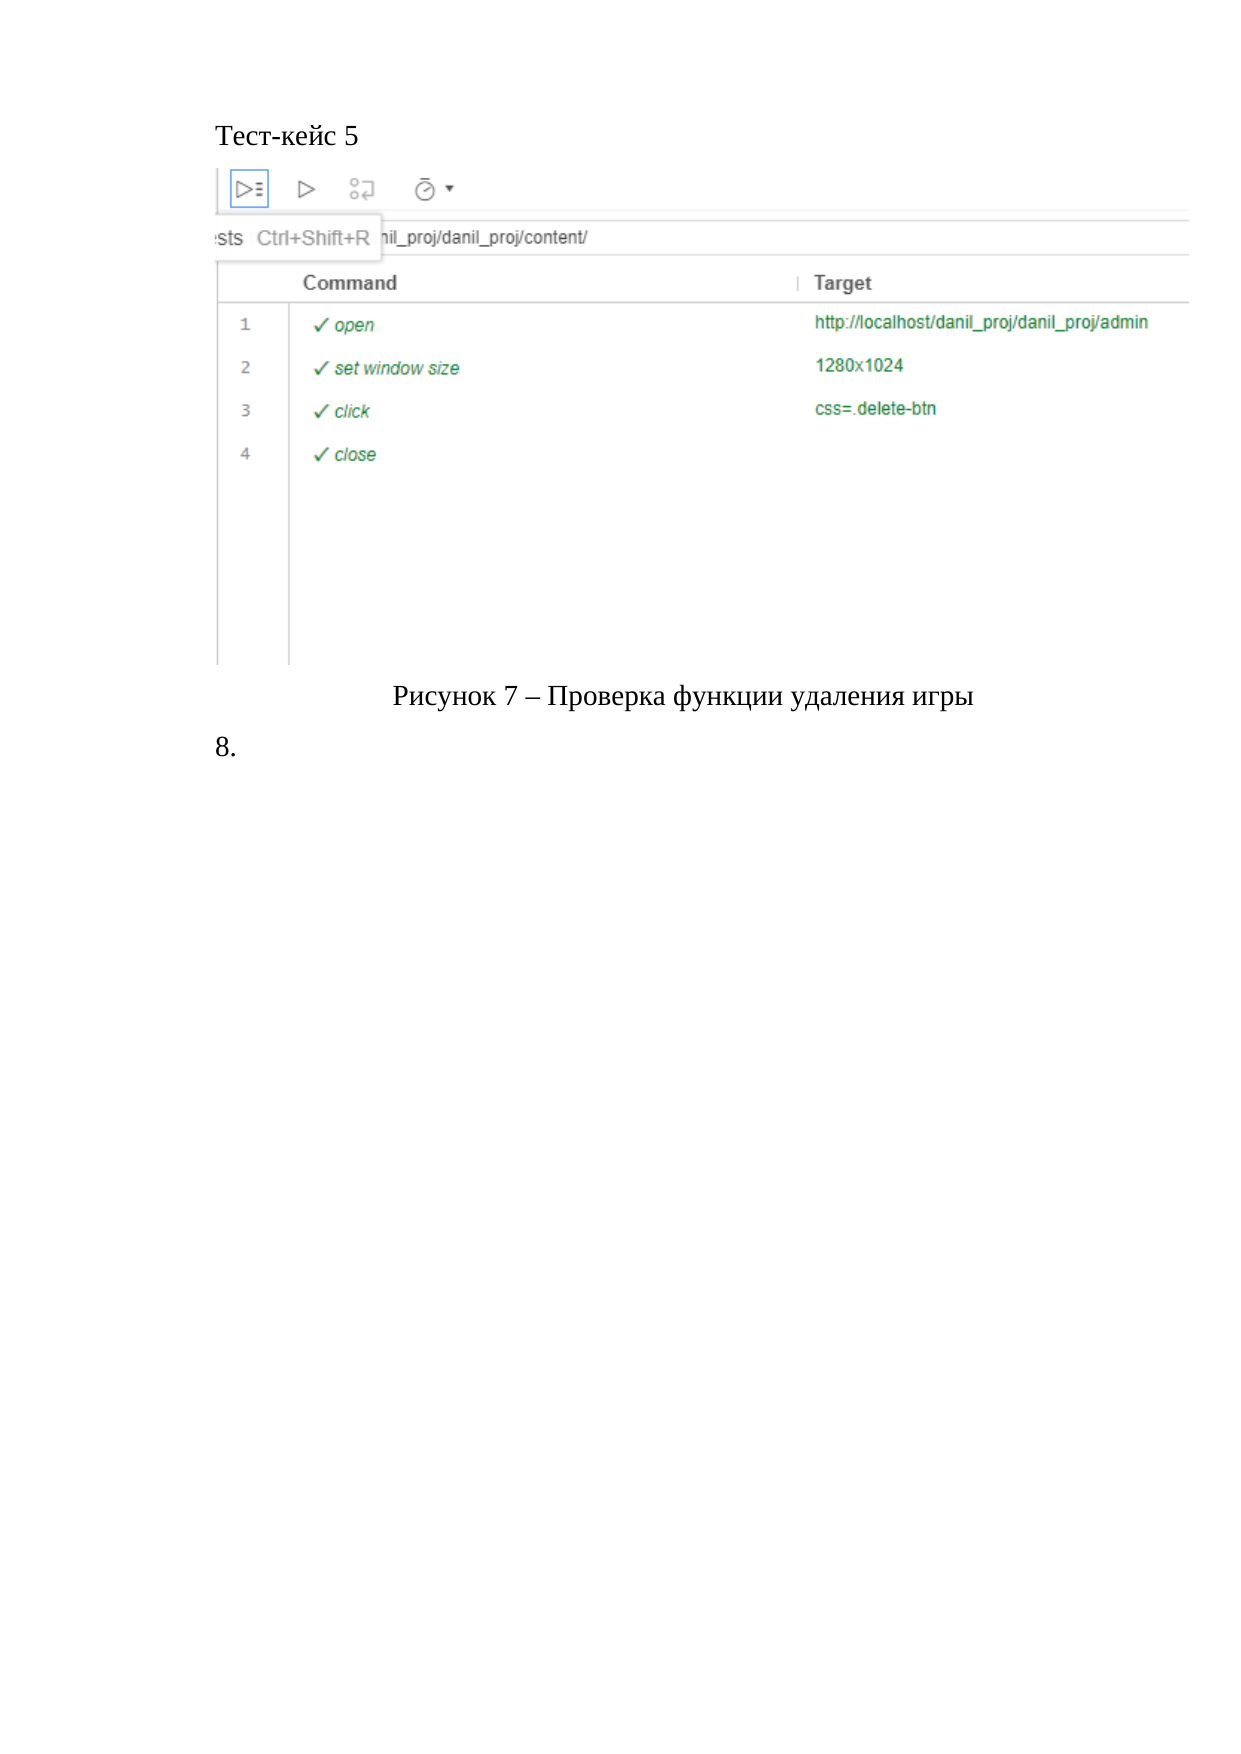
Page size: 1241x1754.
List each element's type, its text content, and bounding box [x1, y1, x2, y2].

text Рисунок 7 – Проверка функции удаления игры [215, 678, 1152, 712]
text Тест-кейс 5 [215, 118, 1152, 152]
picture [214, 168, 1190, 665]
